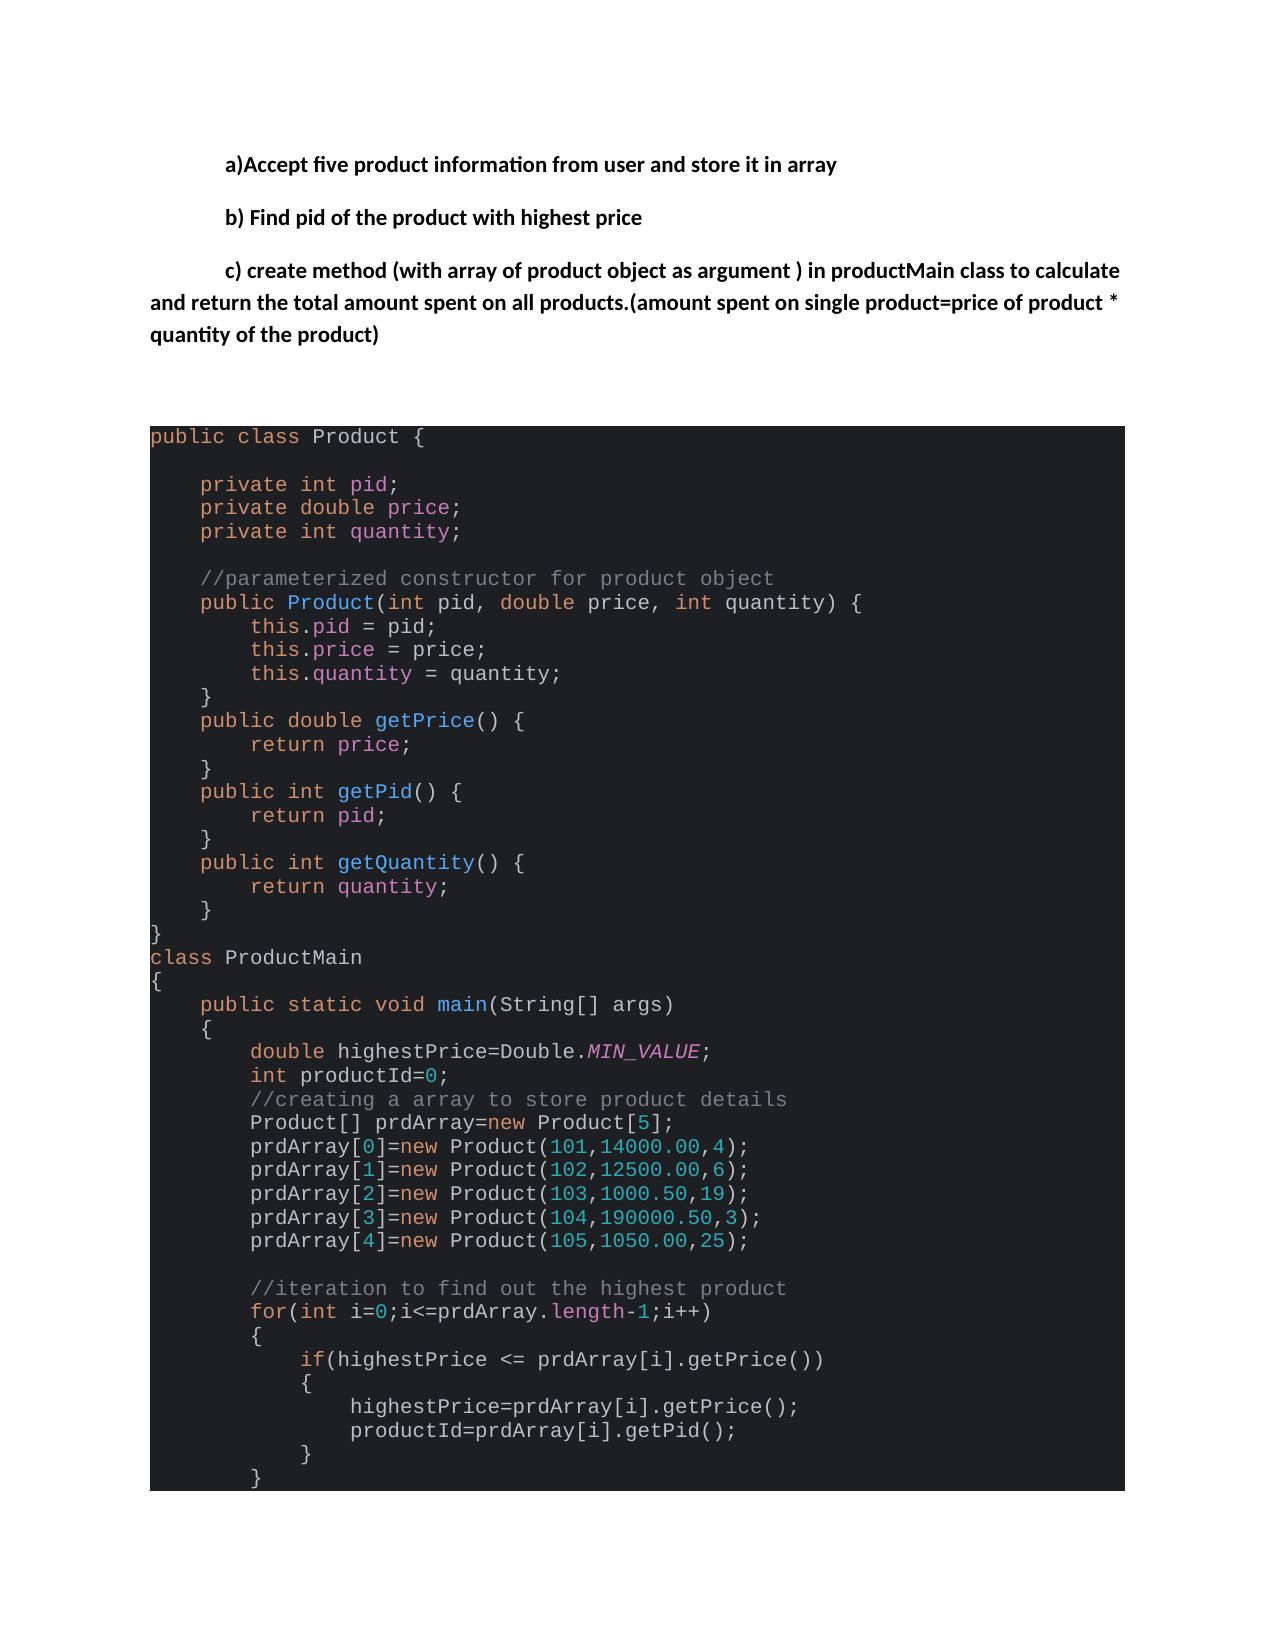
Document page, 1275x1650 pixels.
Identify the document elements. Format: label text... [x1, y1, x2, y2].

text b) Find pid of the product with highest price [150, 203, 1125, 231]
text c) create method (with array of product object as argument ) in productMain class to calculate and return the total amount spent on all products.(amount spent on single product=price of product * quantity of the product) [150, 256, 1125, 348]
text a)Accept five product information from user and store it in array [150, 150, 1125, 178]
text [150, 426, 1125, 1491]
